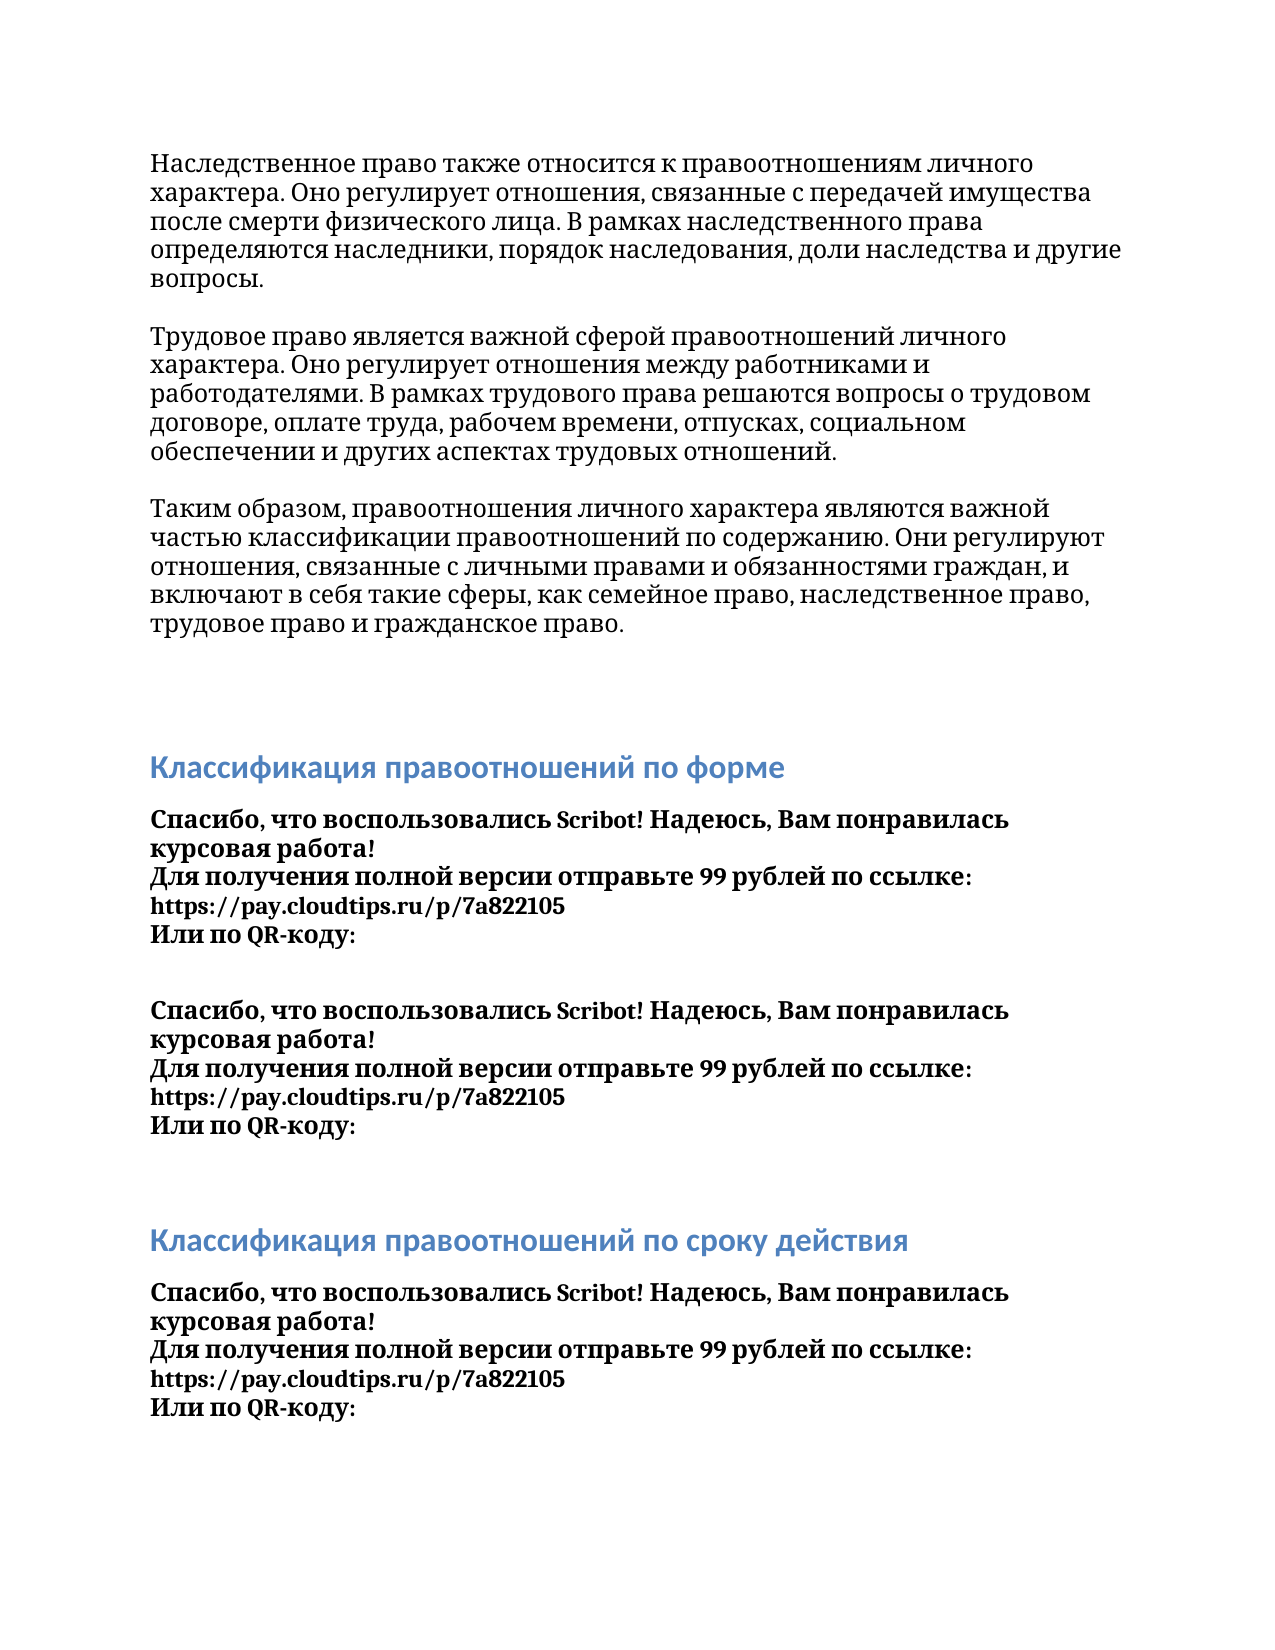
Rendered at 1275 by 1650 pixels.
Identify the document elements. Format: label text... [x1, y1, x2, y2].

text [150, 150, 1125, 696]
subtitle Классификация правоотношений по форме [150, 746, 1125, 787]
subtitle Классификация правоотношений по сроку действия [150, 1219, 1125, 1260]
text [150, 1279, 1125, 1451]
